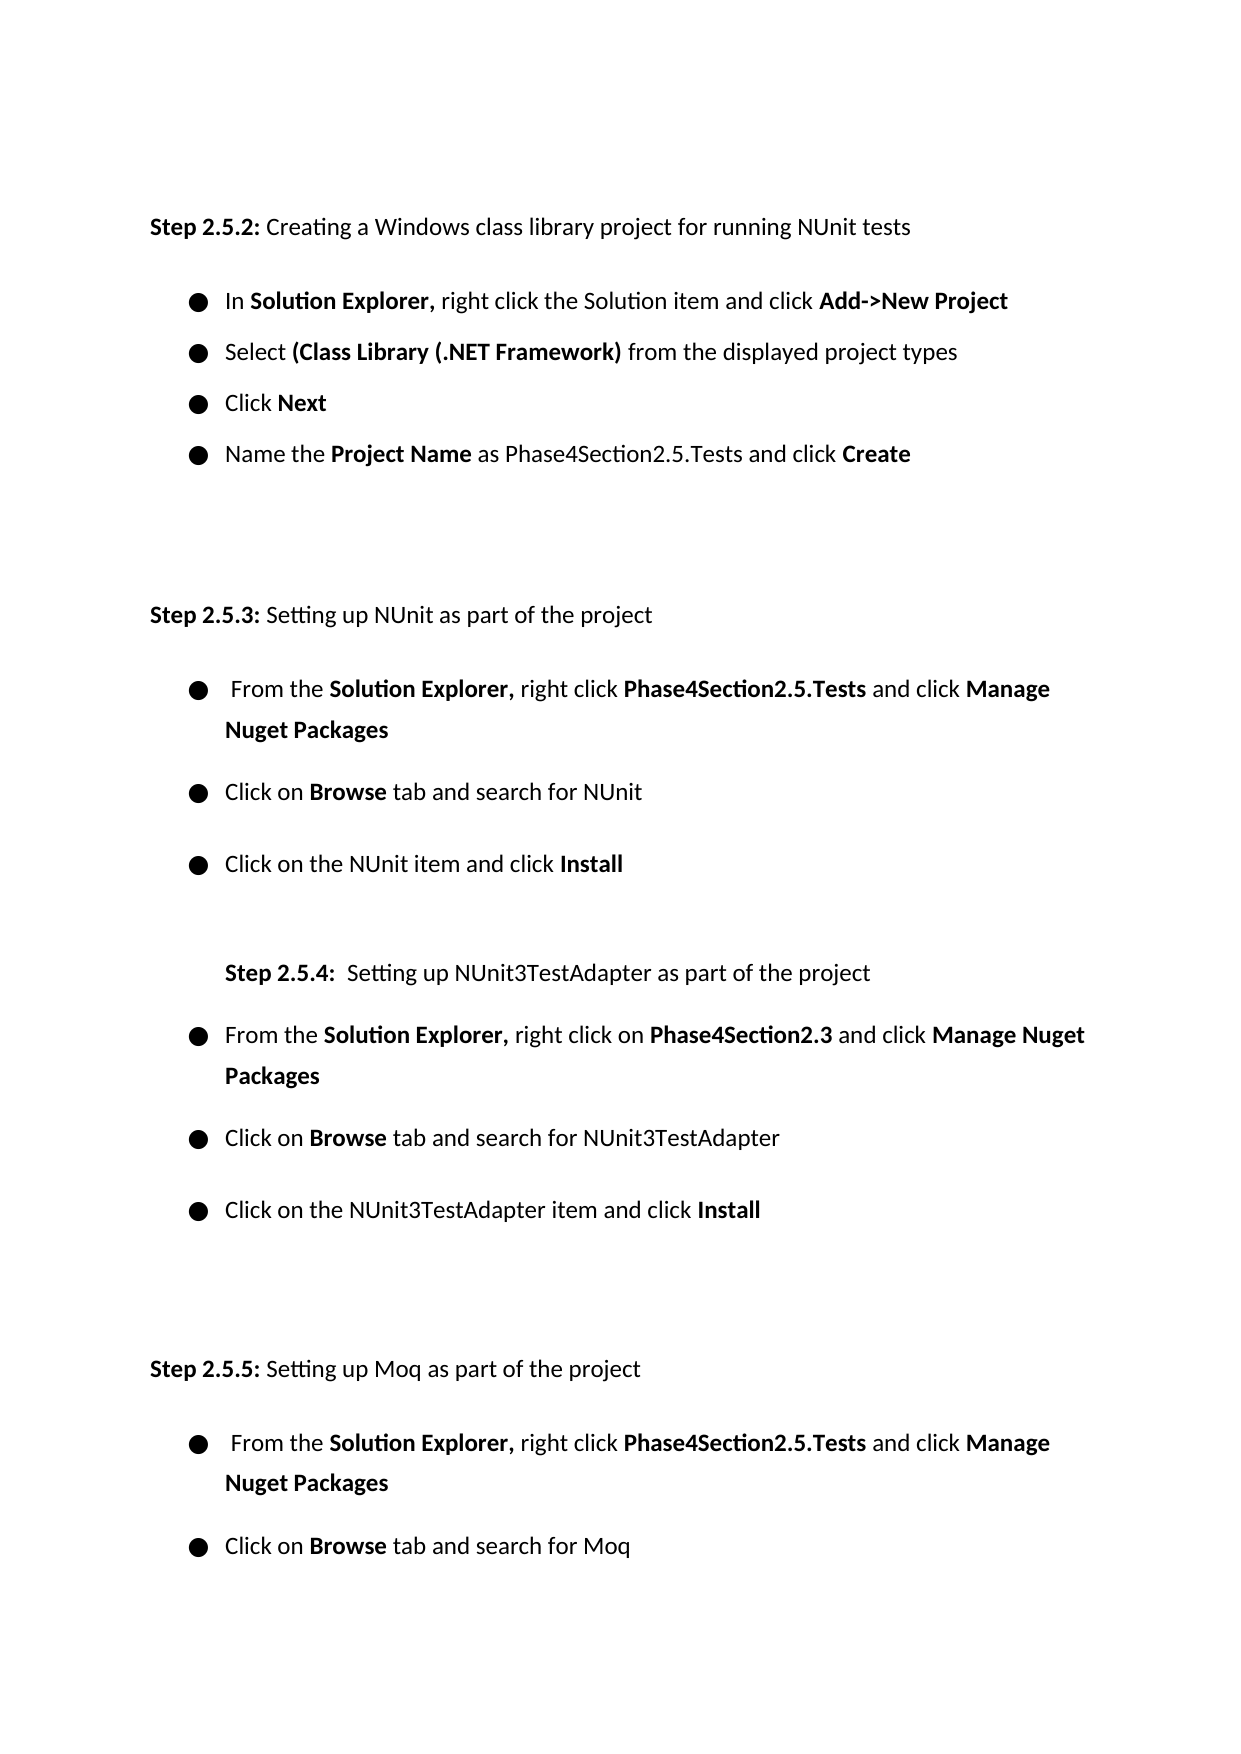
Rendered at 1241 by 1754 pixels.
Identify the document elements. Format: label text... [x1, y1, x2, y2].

text Step 2.5.5: Setting up Moq as part of the project [150, 1353, 1090, 1383]
list Select (Class Library (.NET Framework) from the displayed project types [187, 323, 1090, 374]
list Click on Browse tab and search for NUnit [187, 763, 1090, 815]
list Click on the NUnit3TestAdapter item and click Install [187, 1182, 1090, 1233]
list Name the Project Name as Phase4Section2.5.Tests and click Create [187, 426, 1090, 477]
list Click Next [187, 374, 1090, 426]
text Step 2.5.2: Creating a Windows class library project for running NUnit tests [150, 211, 1090, 242]
list Click on the NUnit item and click Install [187, 835, 1090, 887]
list Click on Browse tab and search for NUnit3TestAdapter [187, 1110, 1090, 1161]
list From the Solution Explorer, right click on Phase4Section2.3 and click Manage Nuget Packages [187, 1007, 1090, 1091]
list From the Solution Explorer, right click Phase4Section2.5.Tests and click Manage Nuget Packages [187, 1414, 1090, 1498]
list In Solution Explorer, right click the Solution item and click Add->New Project [187, 272, 1090, 323]
list From the Solution Explorer, right click Phase4Section2.5.Tests and click Manage Nuget Packages [187, 660, 1090, 744]
list Click on Browse tab and search for Moq [187, 1517, 1090, 1568]
text Step 2.5.3: Setting up NUnit as part of the project [150, 599, 1090, 630]
text Step 2.5.4: Setting up NUnit3TestAdapter as part of the project [225, 957, 1090, 987]
